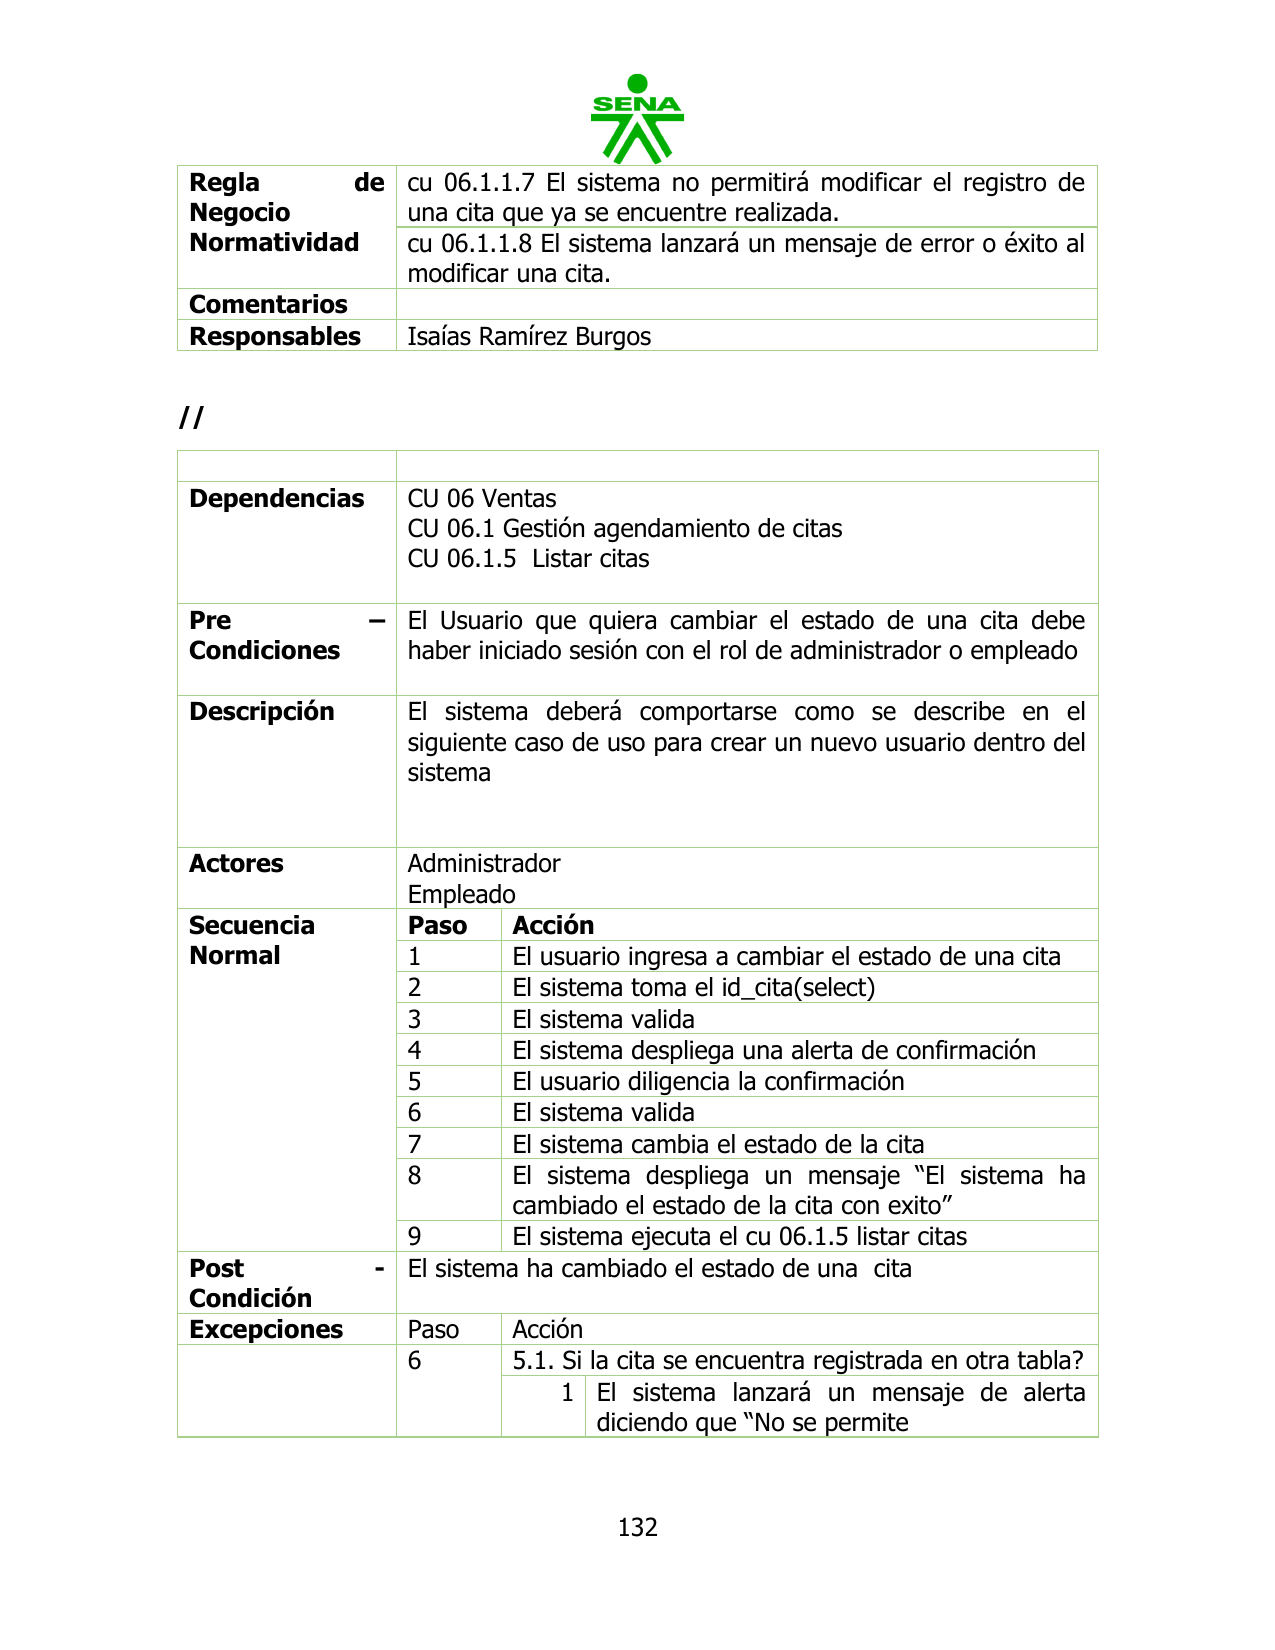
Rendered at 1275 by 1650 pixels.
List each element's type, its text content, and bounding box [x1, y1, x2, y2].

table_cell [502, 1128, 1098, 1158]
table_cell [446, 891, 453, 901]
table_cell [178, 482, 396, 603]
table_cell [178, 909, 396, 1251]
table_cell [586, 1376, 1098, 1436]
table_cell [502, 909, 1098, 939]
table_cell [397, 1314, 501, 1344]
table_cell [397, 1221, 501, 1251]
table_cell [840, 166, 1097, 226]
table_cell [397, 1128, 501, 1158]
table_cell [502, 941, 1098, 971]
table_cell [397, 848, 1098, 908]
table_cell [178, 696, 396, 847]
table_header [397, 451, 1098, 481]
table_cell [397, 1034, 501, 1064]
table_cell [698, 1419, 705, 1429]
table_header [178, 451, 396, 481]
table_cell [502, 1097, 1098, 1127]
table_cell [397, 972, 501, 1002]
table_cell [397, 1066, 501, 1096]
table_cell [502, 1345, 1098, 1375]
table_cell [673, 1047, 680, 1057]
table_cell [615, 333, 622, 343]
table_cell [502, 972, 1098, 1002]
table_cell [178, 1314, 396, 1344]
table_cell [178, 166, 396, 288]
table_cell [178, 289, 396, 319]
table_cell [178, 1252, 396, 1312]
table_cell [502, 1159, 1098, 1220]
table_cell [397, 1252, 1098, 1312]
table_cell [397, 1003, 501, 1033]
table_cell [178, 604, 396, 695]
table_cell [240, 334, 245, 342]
picture [591, 73, 685, 165]
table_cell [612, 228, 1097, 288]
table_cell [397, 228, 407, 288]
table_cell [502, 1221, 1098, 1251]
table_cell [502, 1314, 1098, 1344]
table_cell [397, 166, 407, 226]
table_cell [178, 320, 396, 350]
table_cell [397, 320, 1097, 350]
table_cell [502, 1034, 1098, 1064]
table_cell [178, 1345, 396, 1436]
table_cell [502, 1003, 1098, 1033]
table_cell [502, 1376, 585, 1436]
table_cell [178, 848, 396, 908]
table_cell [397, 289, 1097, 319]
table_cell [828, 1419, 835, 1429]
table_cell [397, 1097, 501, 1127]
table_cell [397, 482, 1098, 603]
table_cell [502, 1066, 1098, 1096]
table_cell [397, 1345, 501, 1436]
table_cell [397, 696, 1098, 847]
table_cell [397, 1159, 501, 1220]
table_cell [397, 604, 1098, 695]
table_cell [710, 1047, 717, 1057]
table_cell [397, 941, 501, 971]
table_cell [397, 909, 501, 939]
text // [177, 401, 1098, 431]
